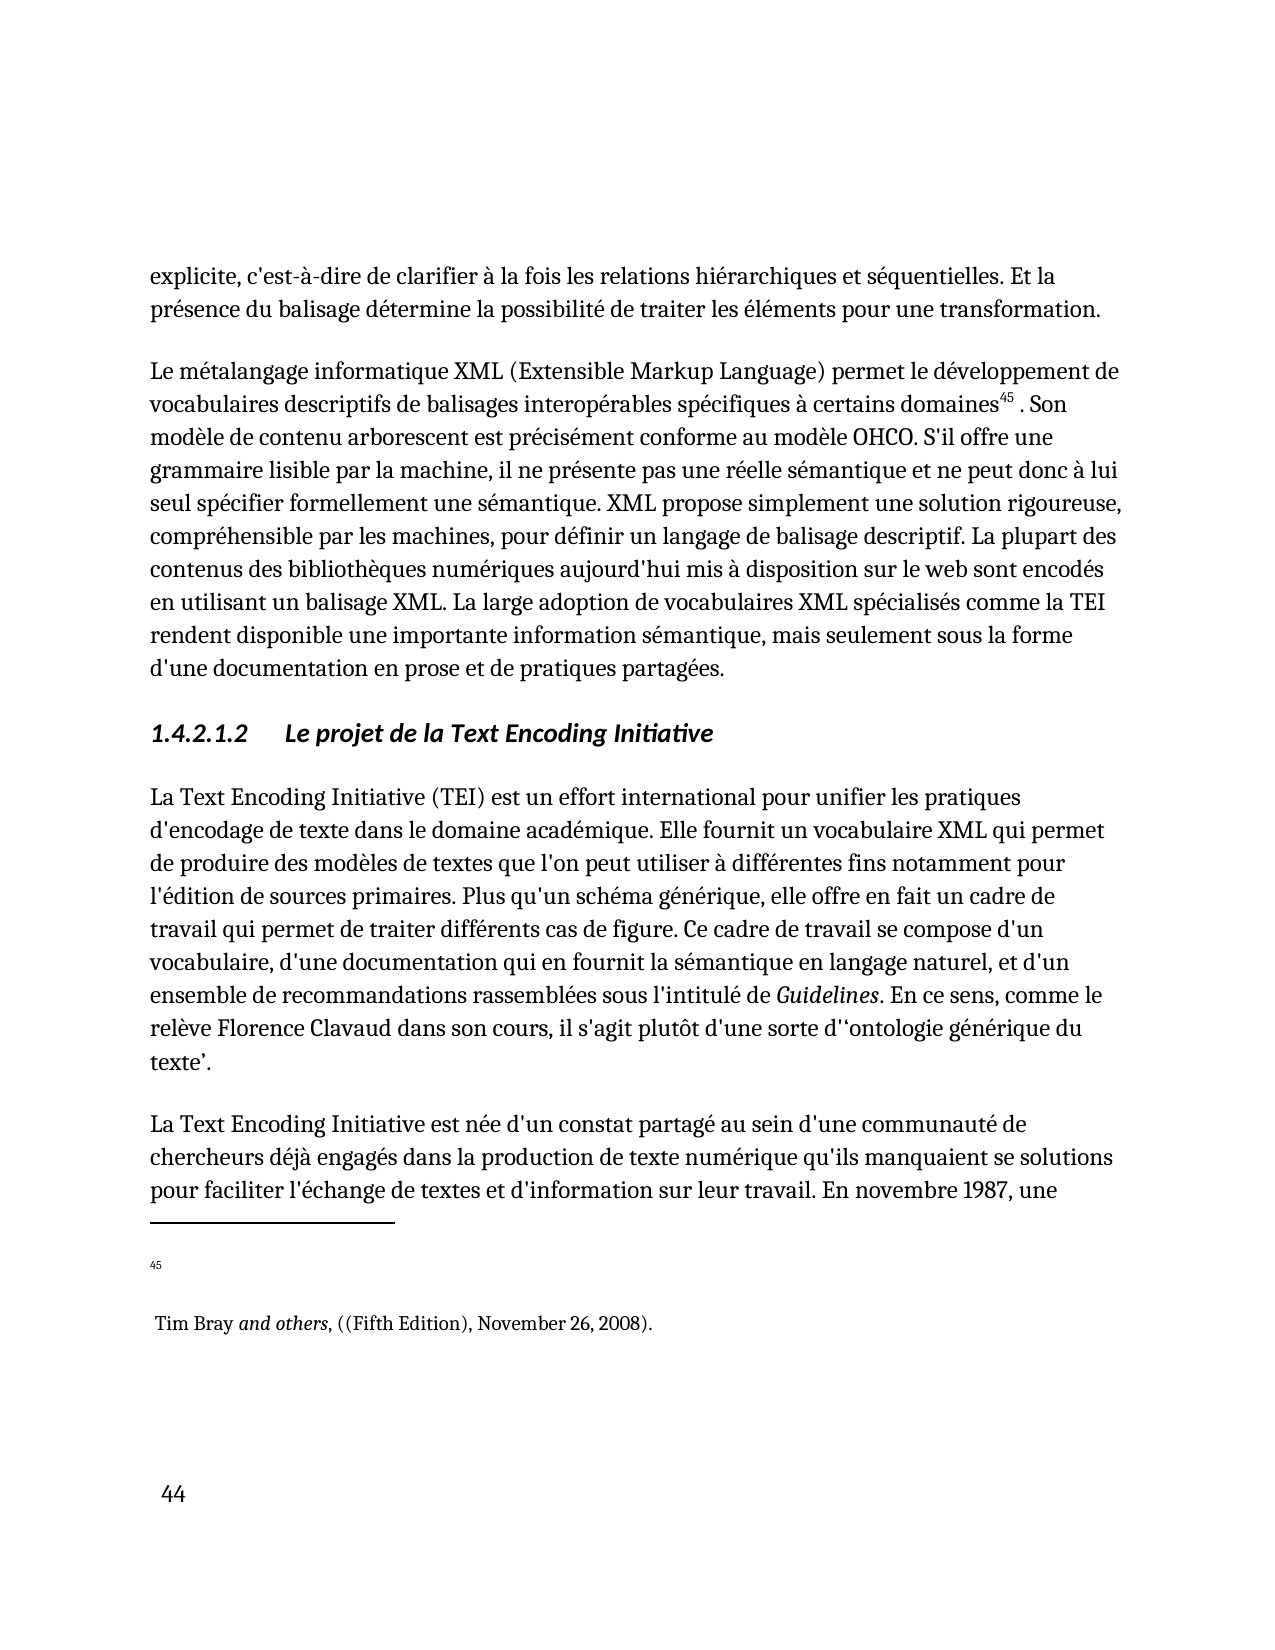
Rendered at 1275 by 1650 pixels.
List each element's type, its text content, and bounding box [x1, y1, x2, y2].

text Le métalangage informatique XML (Extensible Markup Language) permet le développement de vocabulaires descriptifs de balisages interopérables spécifiques à certains domaines . Son modèle de contenu arborescent est précisément conforme au modèle OHCO. S'il offre une grammaire lisible par la machine, il ne présente pas une réelle sémantique et ne peut donc à lui seul spécifier formellement une sémantique. XML propose simplement une solution rigoureuse, compréhensible par les machines, pour définir un langage de balisage descriptif. La plupart des contenus des bibliothèques numériques aujourd'hui mis à disposition sur le web sont encodés en utilisant un balisage XML. La large adoption de vocabulaires XML spécialisés comme la TEI rendent disponible une importante information sémantique, mais seulement sous la forme d'une documentation en prose et de pratiques partagées. [150, 357, 1125, 683]
subtitle Le projet de la Text Encoding Initiative [150, 716, 1125, 749]
text La Text Encoding Initiative (TEI) est un effort international pour unifier les pratiques d'encodage de texte dans le domaine académique. Elle fournit un vocabulaire XML qui permet de produire des modèles de textes que l'on peut utiliser à différentes fins notamment pour l'édition de sources primaires. Plus qu'un schéma générique, elle offre en fait un cadre de travail qui permet de traiter différents cas de figure. Ce cadre de travail se compose d'un vocabulaire, d'une documentation qui en fournit la sémantique en langage naturel, et d'un ensemble de recommandations rassemblées sous l'intitulé de Guidelines. En ce sens, comme le relève Florence Clavaud dans son cours, il s'agit plutôt d'une sorte d'‘ontologie générique du texte’. [150, 783, 1125, 1076]
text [150, 1109, 1125, 1204]
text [150, 262, 1125, 323]
